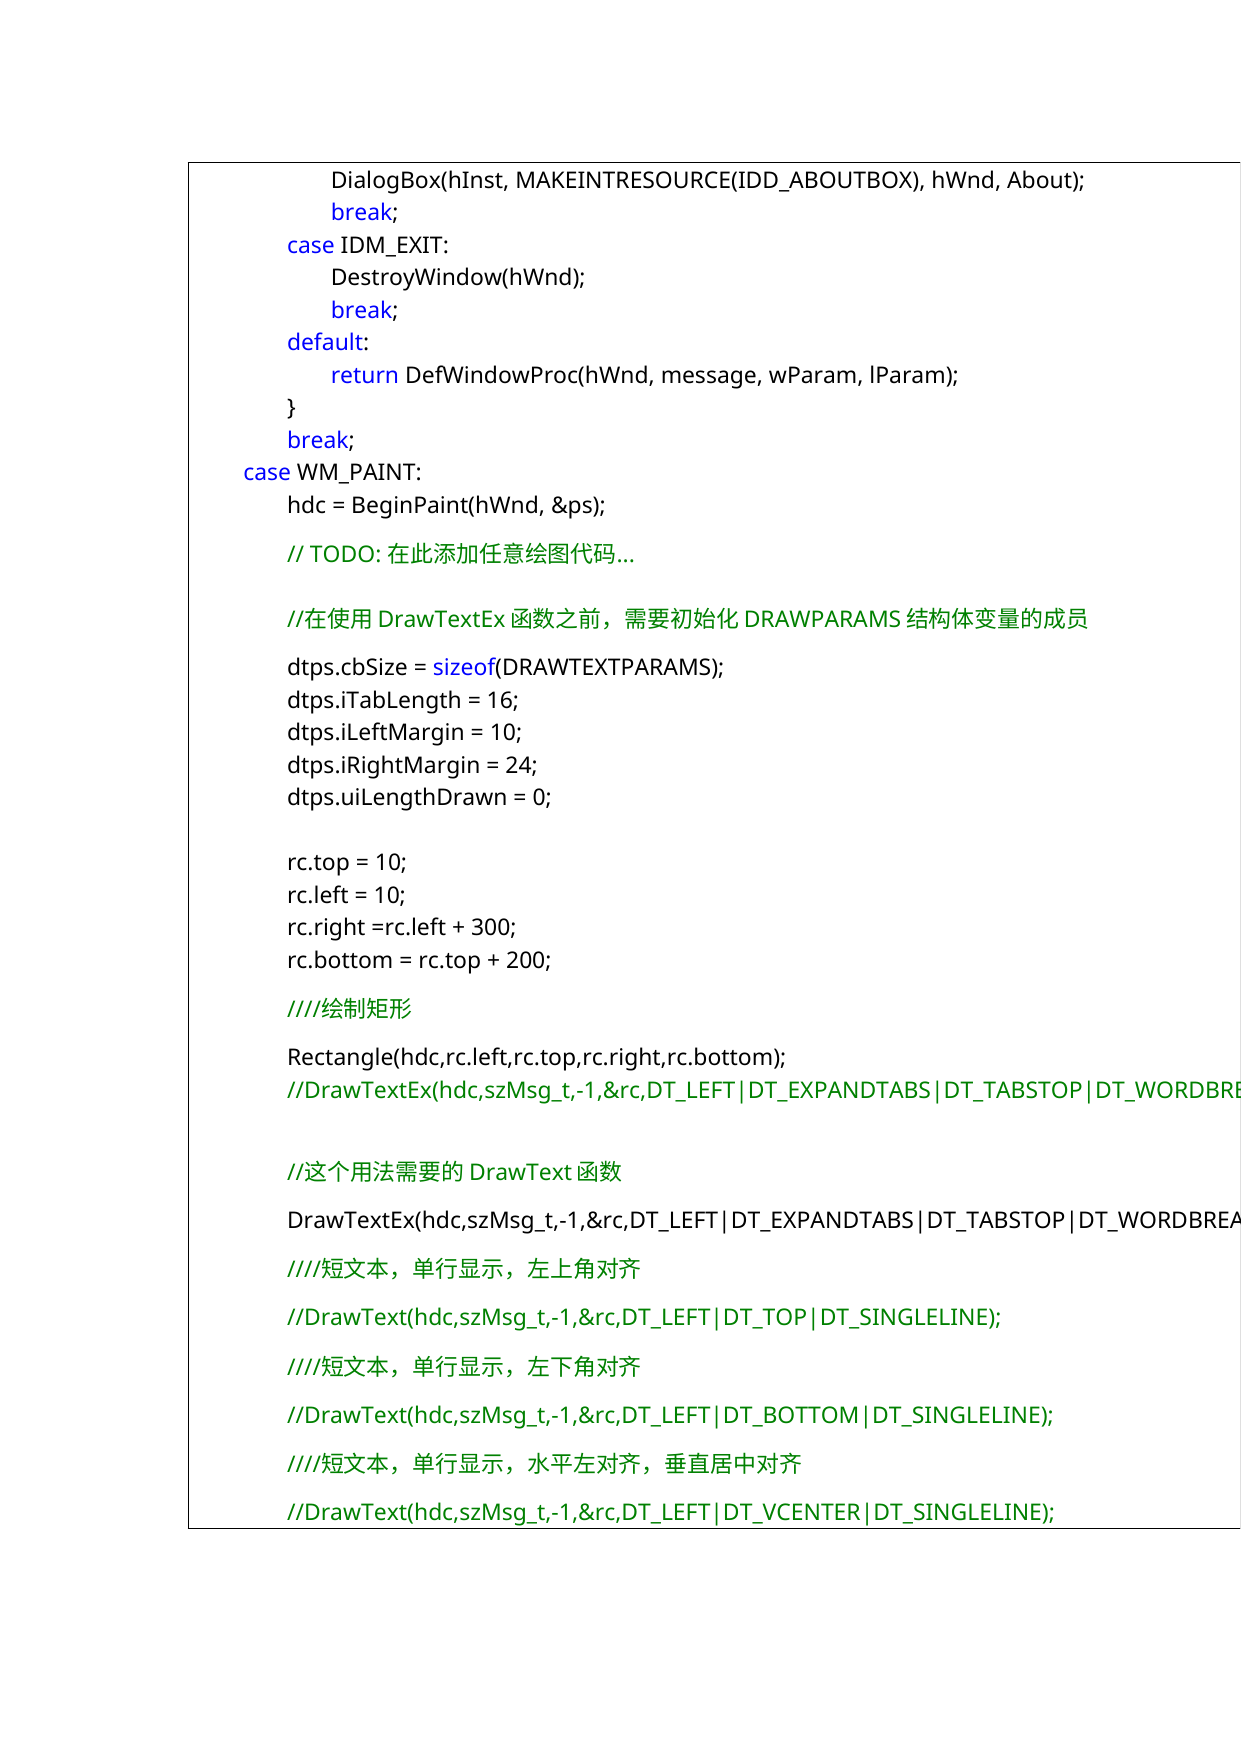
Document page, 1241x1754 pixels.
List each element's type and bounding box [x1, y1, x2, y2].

table_header [189, 163, 1240, 1528]
